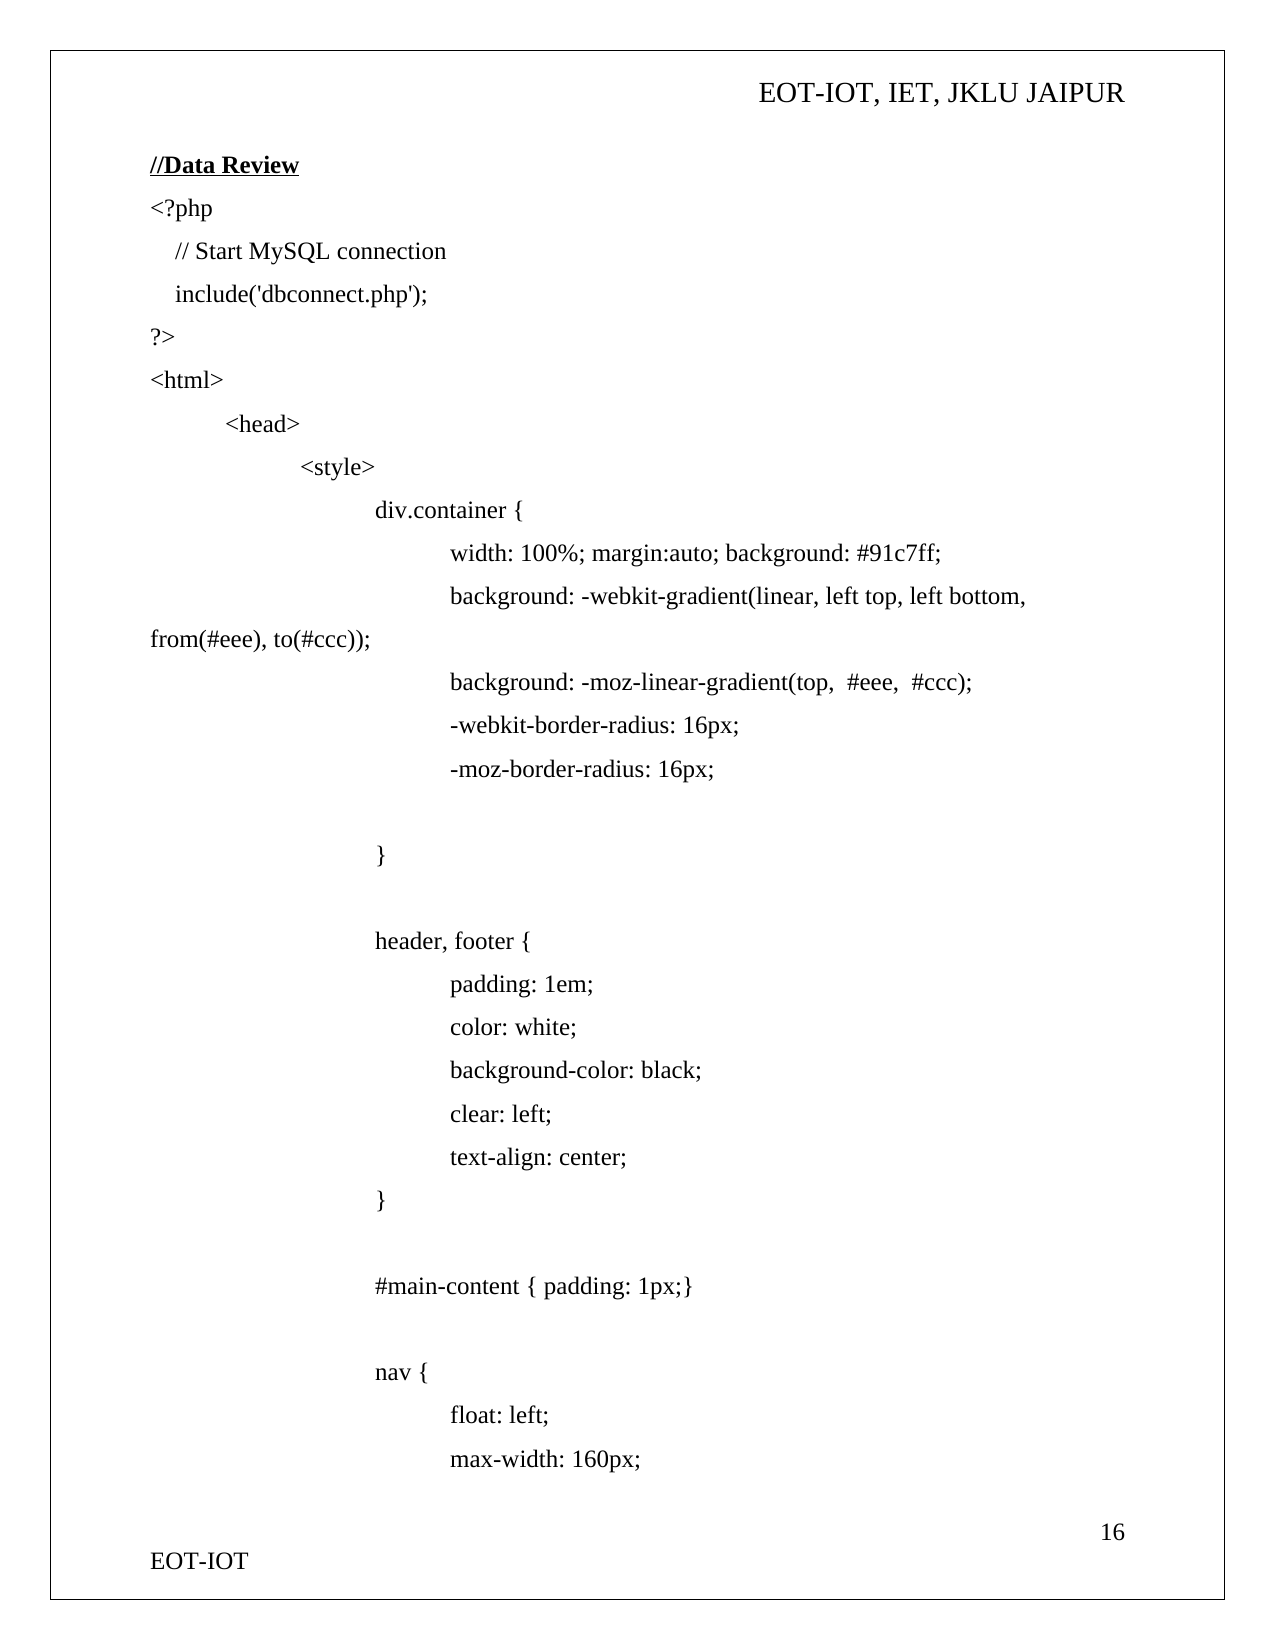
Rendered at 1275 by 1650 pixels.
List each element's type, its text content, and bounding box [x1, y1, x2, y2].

title text-align: center; [150, 1142, 1125, 1171]
title color: white; [150, 1012, 1125, 1041]
title clear: left; [150, 1099, 1125, 1127]
title <head> [150, 409, 1125, 437]
title float: left; [150, 1401, 1125, 1429]
title background-color: black; [150, 1056, 1125, 1084]
title } [150, 1185, 1125, 1214]
title #main-content { padding: 1px;} [150, 1271, 1125, 1300]
title include('dbconnect.php'); [150, 279, 1125, 308]
title <html> [150, 366, 1125, 394]
title } [150, 840, 1125, 869]
title header, footer { [150, 926, 1125, 955]
title background: -webkit-gradient(linear, left top, left bottom, from(#eee), to(#ccc)); [150, 581, 1125, 653]
title -moz-border-radius: 16px; [150, 754, 1125, 782]
title ?> [150, 322, 1125, 351]
title <?php [150, 193, 1125, 222]
title padding: 1em; [150, 969, 1125, 998]
title <style> [150, 452, 1125, 481]
title max-width: 160px; [150, 1444, 1125, 1472]
title -webkit-border-radius: 16px; [150, 711, 1125, 739]
title // Start MySQL connection [150, 236, 1125, 265]
title nav { [150, 1357, 1125, 1386]
title //Data Review [150, 150, 1125, 179]
title width: 100%; margin:auto; background: #91c7ff; [150, 538, 1125, 567]
title background: -moz-linear-gradient(top, #eee, #ccc); [150, 667, 1125, 696]
title div.container { [150, 495, 1125, 524]
